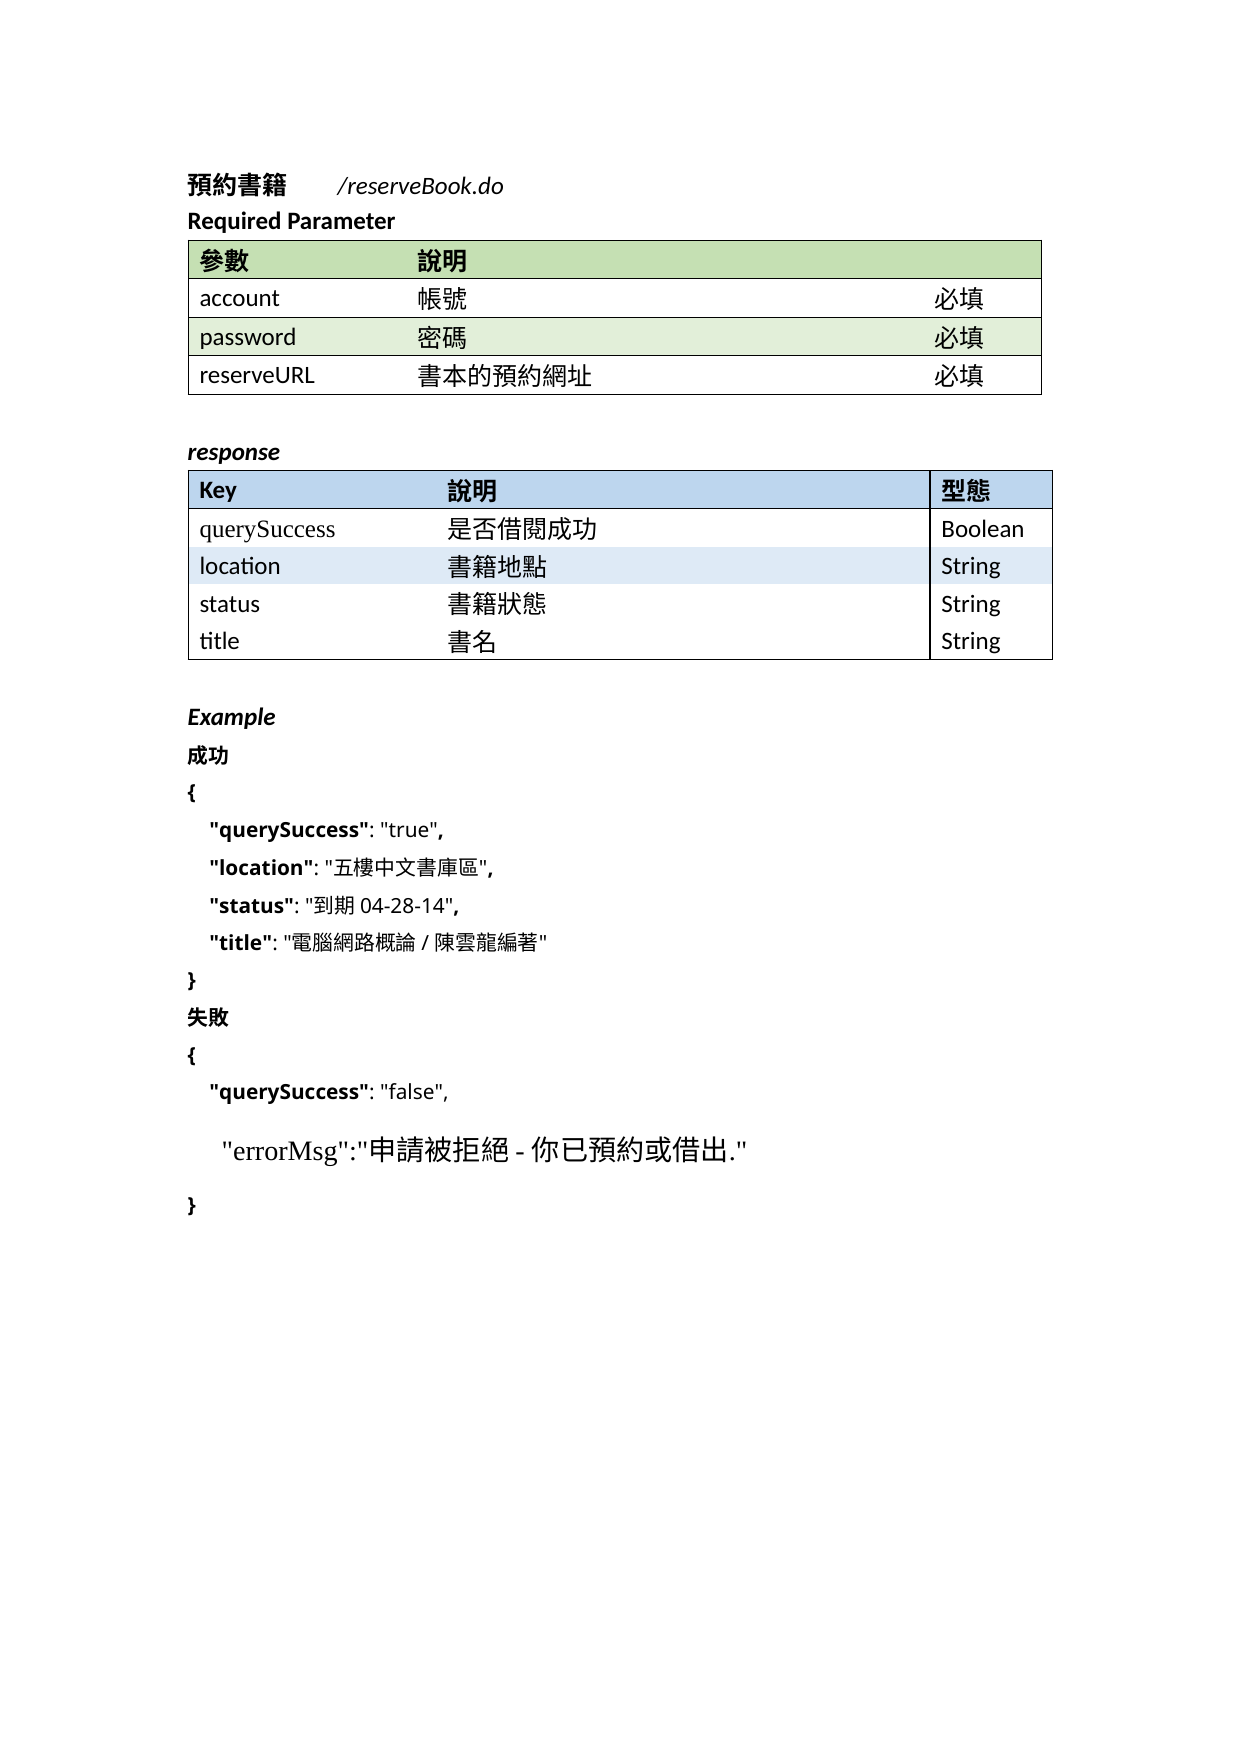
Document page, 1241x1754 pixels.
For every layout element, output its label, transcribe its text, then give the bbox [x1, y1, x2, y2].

text "querySuccess": "false", [187, 1073, 1053, 1110]
table_cell String [931, 547, 1052, 584]
table_header 說明 [436, 471, 929, 508]
table_cell String [931, 584, 1052, 622]
text "status": "到期 04-28-14", [187, 885, 1053, 923]
table_cell String [931, 622, 1052, 659]
text { [187, 1035, 1053, 1073]
text } [187, 1185, 1053, 1223]
text 失敗 [187, 998, 1053, 1035]
text Example [187, 698, 1053, 735]
text "errorMsg":"申請被拒絕 - 你已預約或借出." [187, 1110, 1053, 1185]
text "title": "電腦網路概論 / 陳雲龍編著" [187, 923, 1053, 960]
table_cell 帳號 [406, 279, 923, 317]
table_cell 是否借閱成功 [436, 509, 929, 547]
text response [187, 432, 1053, 470]
table_cell 必填 [923, 279, 1041, 317]
table_cell 書籍狀態 [436, 584, 929, 622]
table_cell Boolean [931, 509, 1052, 547]
table_header 參數 [189, 241, 406, 278]
table_cell status [189, 584, 436, 622]
table_cell reserveURL [189, 356, 406, 394]
table_cell 書本的預約網址 [406, 356, 923, 394]
text "location": "五樓中文書庫區", [187, 848, 1053, 885]
text 預約書籍 /reserveBook.do [187, 164, 1053, 202]
table_cell 書名 [436, 622, 929, 659]
table_cell 密碼 [406, 318, 923, 355]
table_header Key [189, 471, 436, 508]
table_cell 必填 [923, 318, 1041, 355]
text } [187, 960, 1053, 998]
table_cell 書籍地點 [436, 547, 929, 584]
table_header 說明 [406, 241, 1041, 278]
text 成功 [187, 735, 1053, 773]
table_cell querySuccess [189, 509, 436, 547]
table_cell title [189, 622, 436, 659]
table_cell 必填 [923, 356, 1041, 394]
text { [187, 773, 1053, 810]
table_cell account [189, 279, 406, 317]
text Required Parameter [187, 202, 1053, 239]
table_cell password [189, 318, 406, 355]
table_header 型態 [931, 471, 1052, 508]
text "querySuccess": "true", [187, 810, 1053, 848]
table_cell location [189, 547, 436, 584]
